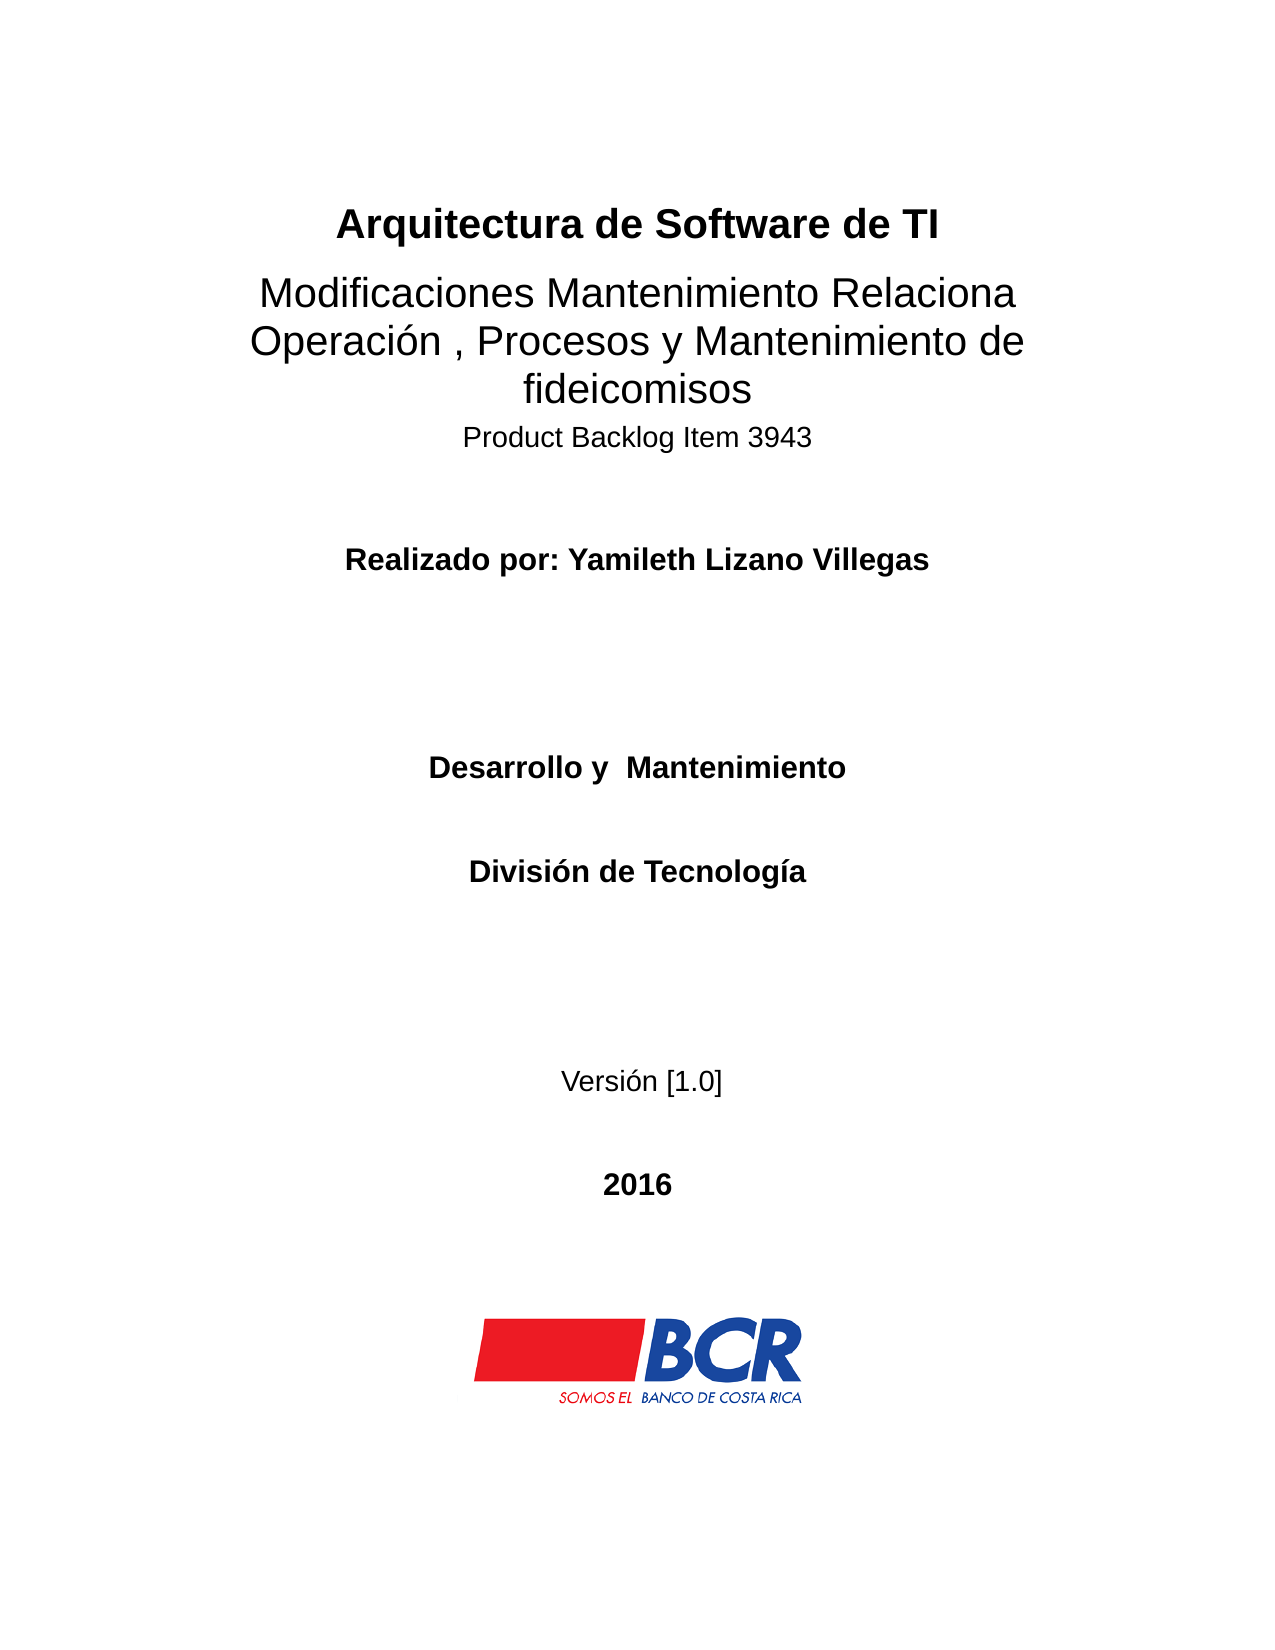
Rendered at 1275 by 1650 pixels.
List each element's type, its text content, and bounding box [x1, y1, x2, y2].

title Versión [1.0] [177, 1056, 1098, 1098]
title División de Tecnología [177, 848, 1098, 889]
title Realizado por: Yamileth Lizano Villegas [177, 535, 1098, 577]
title Modificaciones Mantenimiento Relaciona Operación , Procesos y Mantenimiento de fideicomisos Product Backlog Item 3943 [177, 268, 1098, 454]
picture [457, 1311, 818, 1410]
title 2016 [177, 1160, 1098, 1202]
title Desarrollo y Mantenimiento [177, 743, 1098, 785]
title Arquitectura de Software de TI [177, 200, 1098, 248]
